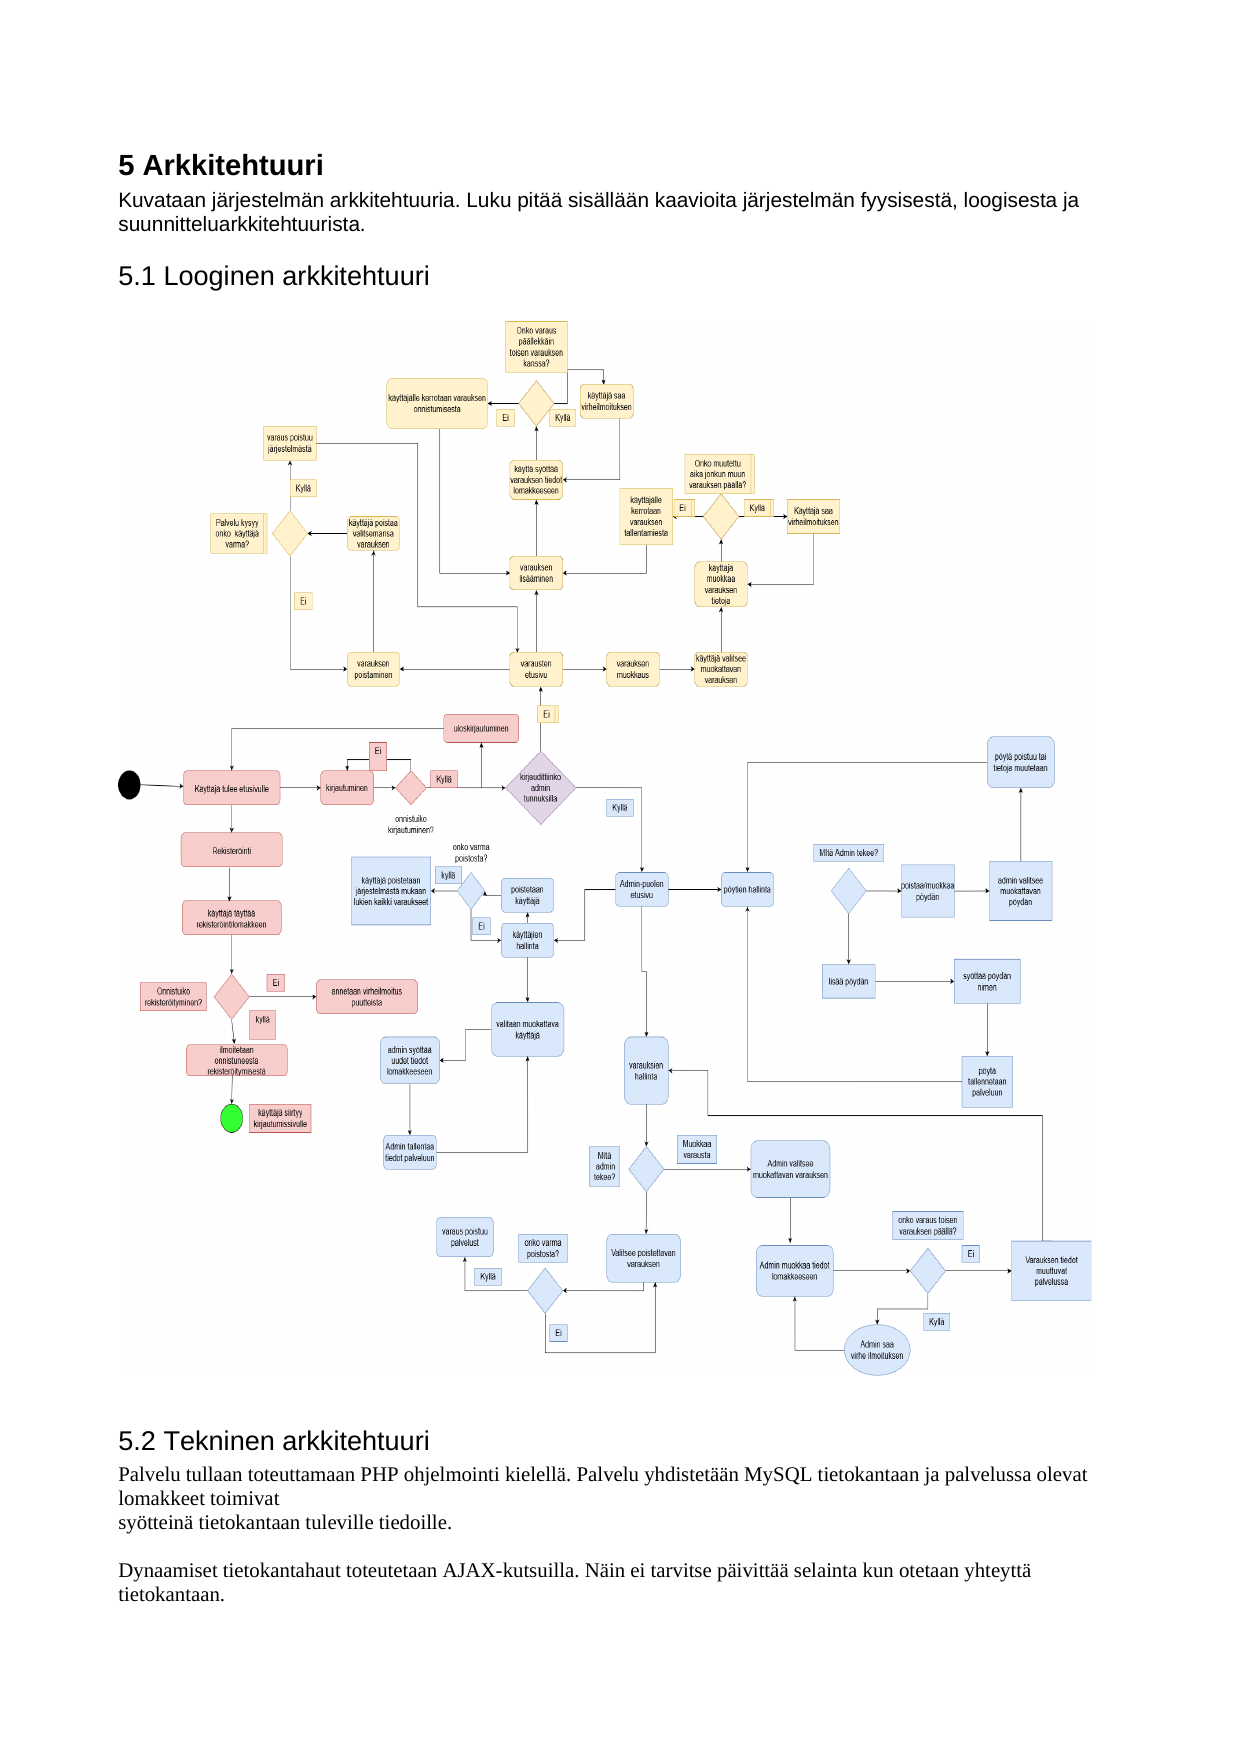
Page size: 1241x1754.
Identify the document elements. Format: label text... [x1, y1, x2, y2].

text Kuvataan järjestelmän arkkitehtuuria. Luku pitää sisällään kaavioita järjestelmän fyysisestä, loogisesta ja suunnitteluarkkitehtuurista. [118, 187, 1122, 235]
subtitle 5.2 Tekninen arkkitehtuuri [118, 1424, 1122, 1456]
subtitle 5 Arkkitehtuuri [118, 148, 1122, 181]
picture [118, 321, 1092, 1376]
text Dynaamiset tietokantahaut toteutetaan AJAX-kutsuilla. Näin ei tarvitse päivittää selainta kun otetaan yhteyttä tietokantaan. [118, 1558, 1122, 1606]
text syötteinä tietokantaan tuleville tiedoille. [118, 1510, 1122, 1534]
subtitle 5.1 Looginen arkkitehtuuri [118, 260, 1122, 292]
text Palvelu tullaan toteuttamaan PHP ohjelmointi kielellä. Palvelu yhdistetään MySQL tietokantaan ja palvelussa olevat lomakkeet toimivat [118, 1462, 1122, 1510]
